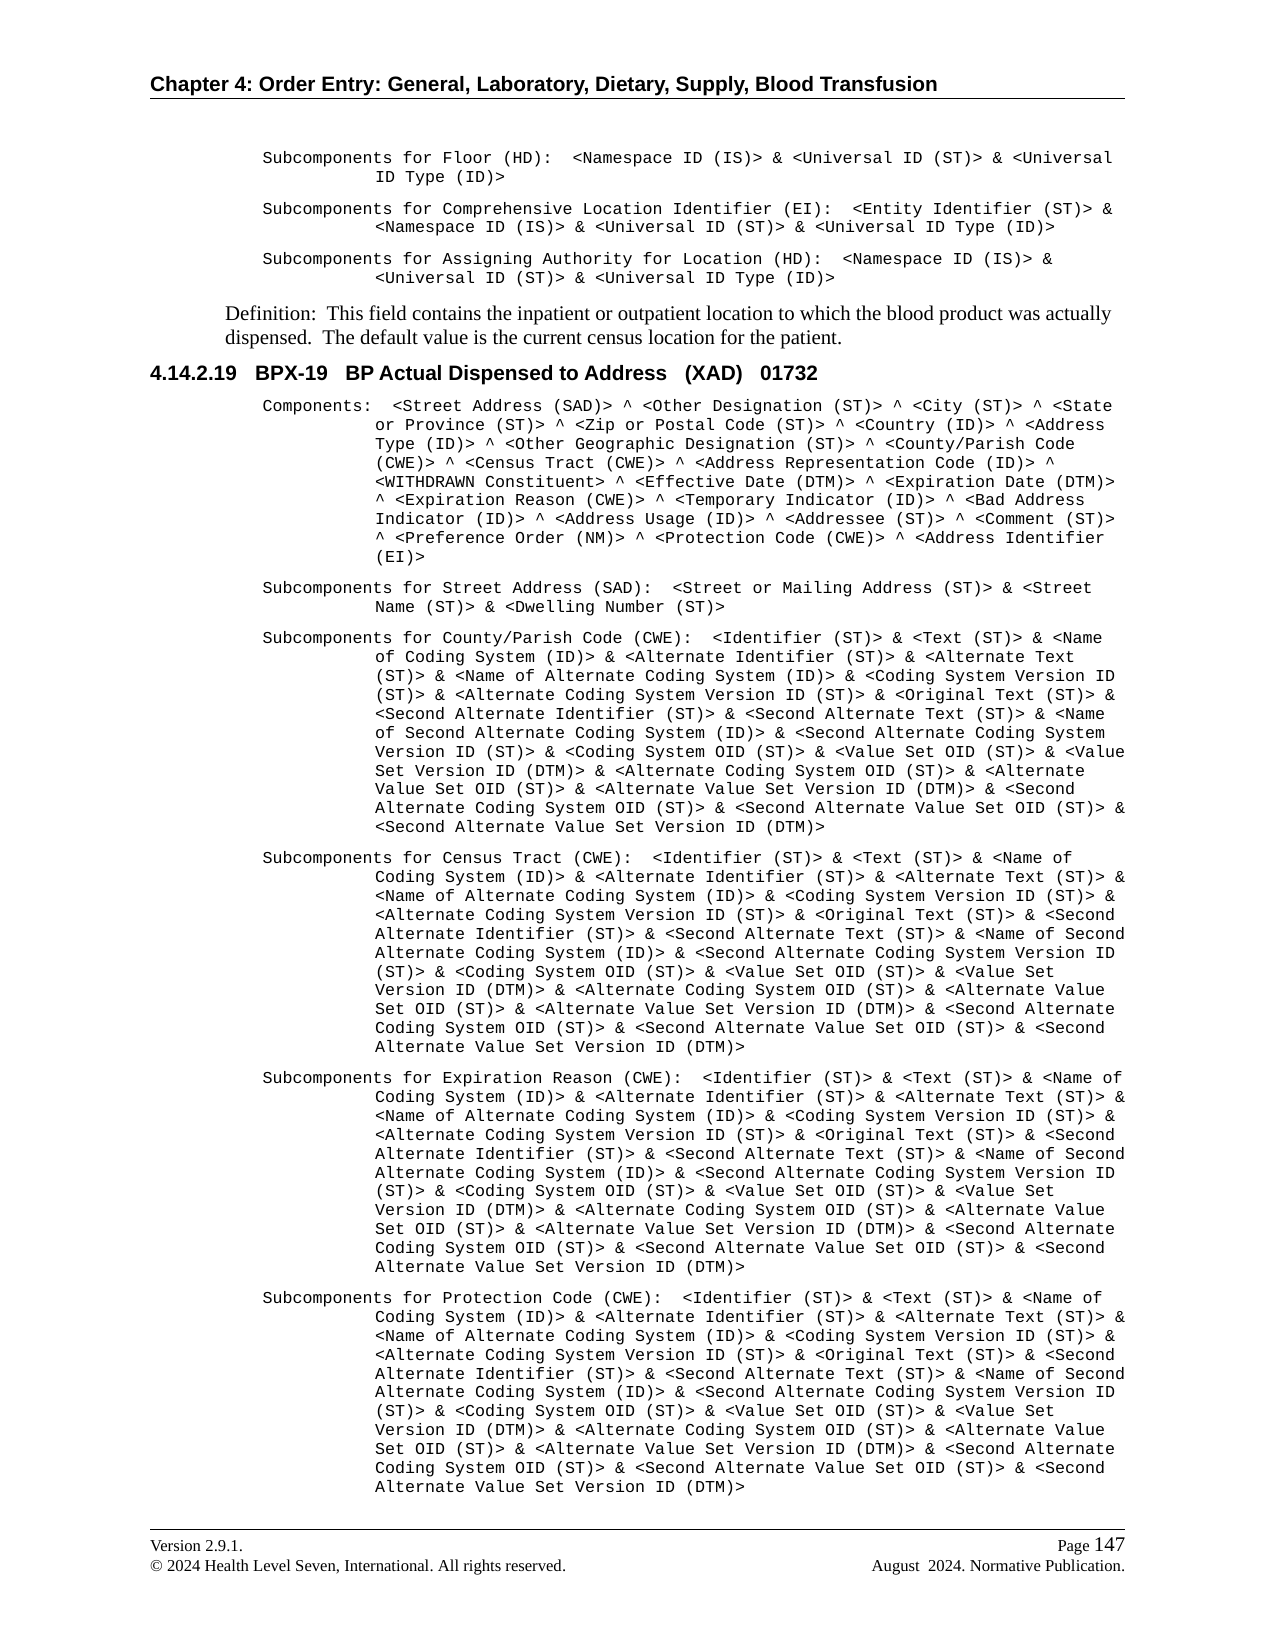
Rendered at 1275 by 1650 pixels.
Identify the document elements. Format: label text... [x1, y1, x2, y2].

text Subcomponents for Assigning Authority for Location (HD): <Namespace ID (IS)> & <Universal ID (ST)> & <Universal ID Type (ID)> [262, 250, 1125, 288]
text Subcomponents for Census Tract (CWE): <Identifier (ST)> & <Text (ST)> & <Name of Coding System (ID)> & <Alternate Identifier (ST)> & <Alternate Text (ST)> & <Name of Alternate Coding System (ID)> & <Coding System Version ID (ST)> & <Alternate Coding System Version ID (ST)> & <Original Text (ST)> & <Second Alternate Identifier (ST)> & <Second Alternate Text (ST)> & <Name of Second Alternate Coding System (ID)> & <Second Alternate Coding System Version ID (ST)> & <Coding System OID (ST)> & <Value Set OID (ST)> & <Value Set Version ID (DTM)> & <Alternate Coding System OID (ST)> & <Alternate Value Set OID (ST)> & <Alternate Value Set Version ID (DTM)> & <Second Alternate Coding System OID (ST)> & <Second Alternate Value Set OID (ST)> & <Second Alternate Value Set Version ID (DTM)> [262, 850, 1125, 1057]
text Subcomponents for County/Parish Code (CWE): <Identifier (ST)> & <Text (ST)> & <Name of Coding System (ID)> & <Alternate Identifier (ST)> & <Alternate Text (ST)> & <Name of Alternate Coding System (ID)> & <Coding System Version ID (ST)> & <Alternate Coding System Version ID (ST)> & <Original Text (ST)> & <Second Alternate Identifier (ST)> & <Second Alternate Text (ST)> & <Name of Second Alternate Coding System (ID)> & <Second Alternate Coding System Version ID (ST)> & <Coding System OID (ST)> & <Value Set OID (ST)> & <Value Set Version ID (DTM)> & <Alternate Coding System OID (ST)> & <Alternate Value Set OID (ST)> & <Alternate Value Set Version ID (DTM)> & <Second Alternate Coding System OID (ST)> & <Second Alternate Value Set OID (ST)> & <Second Alternate Value Set Version ID (DTM)> [262, 630, 1125, 837]
text Subcomponents for Expiration Reason (CWE): <Identifier (ST)> & <Text (ST)> & <Name of Coding System (ID)> & <Alternate Identifier (ST)> & <Alternate Text (ST)> & <Name of Alternate Coding System (ID)> & <Coding System Version ID (ST)> & <Alternate Coding System Version ID (ST)> & <Original Text (ST)> & <Second Alternate Identifier (ST)> & <Second Alternate Text (ST)> & <Name of Second Alternate Coding System (ID)> & <Second Alternate Coding System Version ID (ST)> & <Coding System OID (ST)> & <Value Set OID (ST)> & <Value Set Version ID (DTM)> & <Alternate Coding System OID (ST)> & <Alternate Value Set OID (ST)> & <Alternate Value Set Version ID (DTM)> & <Second Alternate Coding System OID (ST)> & <Second Alternate Value Set OID (ST)> & <Second Alternate Value Set Version ID (DTM)> [262, 1070, 1125, 1277]
text Subcomponents for Protection Code (CWE): <Identifier (ST)> & <Text (ST)> & <Name of Coding System (ID)> & <Alternate Identifier (ST)> & <Alternate Text (ST)> & <Name of Alternate Coding System (ID)> & <Coding System Version ID (ST)> & <Alternate Coding System Version ID (ST)> & <Original Text (ST)> & <Second Alternate Identifier (ST)> & <Second Alternate Text (ST)> & <Name of Second Alternate Coding System (ID)> & <Second Alternate Coding System Version ID (ST)> & <Coding System OID (ST)> & <Value Set OID (ST)> & <Value Set Version ID (DTM)> & <Alternate Coding System OID (ST)> & <Alternate Value Set OID (ST)> & <Alternate Value Set Version ID (DTM)> & <Second Alternate Coding System OID (ST)> & <Second Alternate Value Set OID (ST)> & <Second Alternate Value Set Version ID (DTM)> [262, 1290, 1125, 1497]
text Components: <Street Address (SAD)> ^ <Other Designation (ST)> ^ <City (ST)> ^ <State or Province (ST)> ^ <Zip or Postal Code (ST)> ^ <Country (ID)> ^ <Address Type (ID)> ^ <Other Geographic Designation (ST)> ^ <County/Parish Code (CWE)> ^ <Census Tract (CWE)> ^ <Address Representation Code (ID)> ^ <WITHDRAWN Constituent> ^ <Effective Date (DTM)> ^ <Expiration Date (DTM)> ^ <Expiration Reason (CWE)> ^ <Temporary Indicator (ID)> ^ <Bad Address Indicator (ID)> ^ <Address Usage (ID)> ^ <Addressee (ST)> ^ <Comment (ST)> ^ <Preference Order (NM)> ^ <Protection Code (CWE)> ^ <Address Identifier (EI)> [262, 398, 1125, 567]
text Subcomponents for Comprehensive Location Identifier (EI): <Entity Identifier (ST)> & <Namespace ID (IS)> & <Universal ID (ST)> & <Universal ID Type (ID)> [262, 200, 1125, 238]
text Definition: This field contains the inpatient or outpatient location to which the blood product was actually dispensed. The default value is the current census location for the patient. [225, 301, 1125, 349]
subtitle BPX-19 BP Actual Dispensed to Address (XAD) 01732 [150, 361, 1125, 385]
text Subcomponents for Floor (HD): <Namespace ID (IS)> & <Universal ID (ST)> & <Universal ID Type (ID)> [262, 150, 1125, 188]
text Subcomponents for Street Address (SAD): <Street or Mailing Address (ST)> & <Street Name (ST)> & <Dwelling Number (ST)> [262, 580, 1125, 618]
